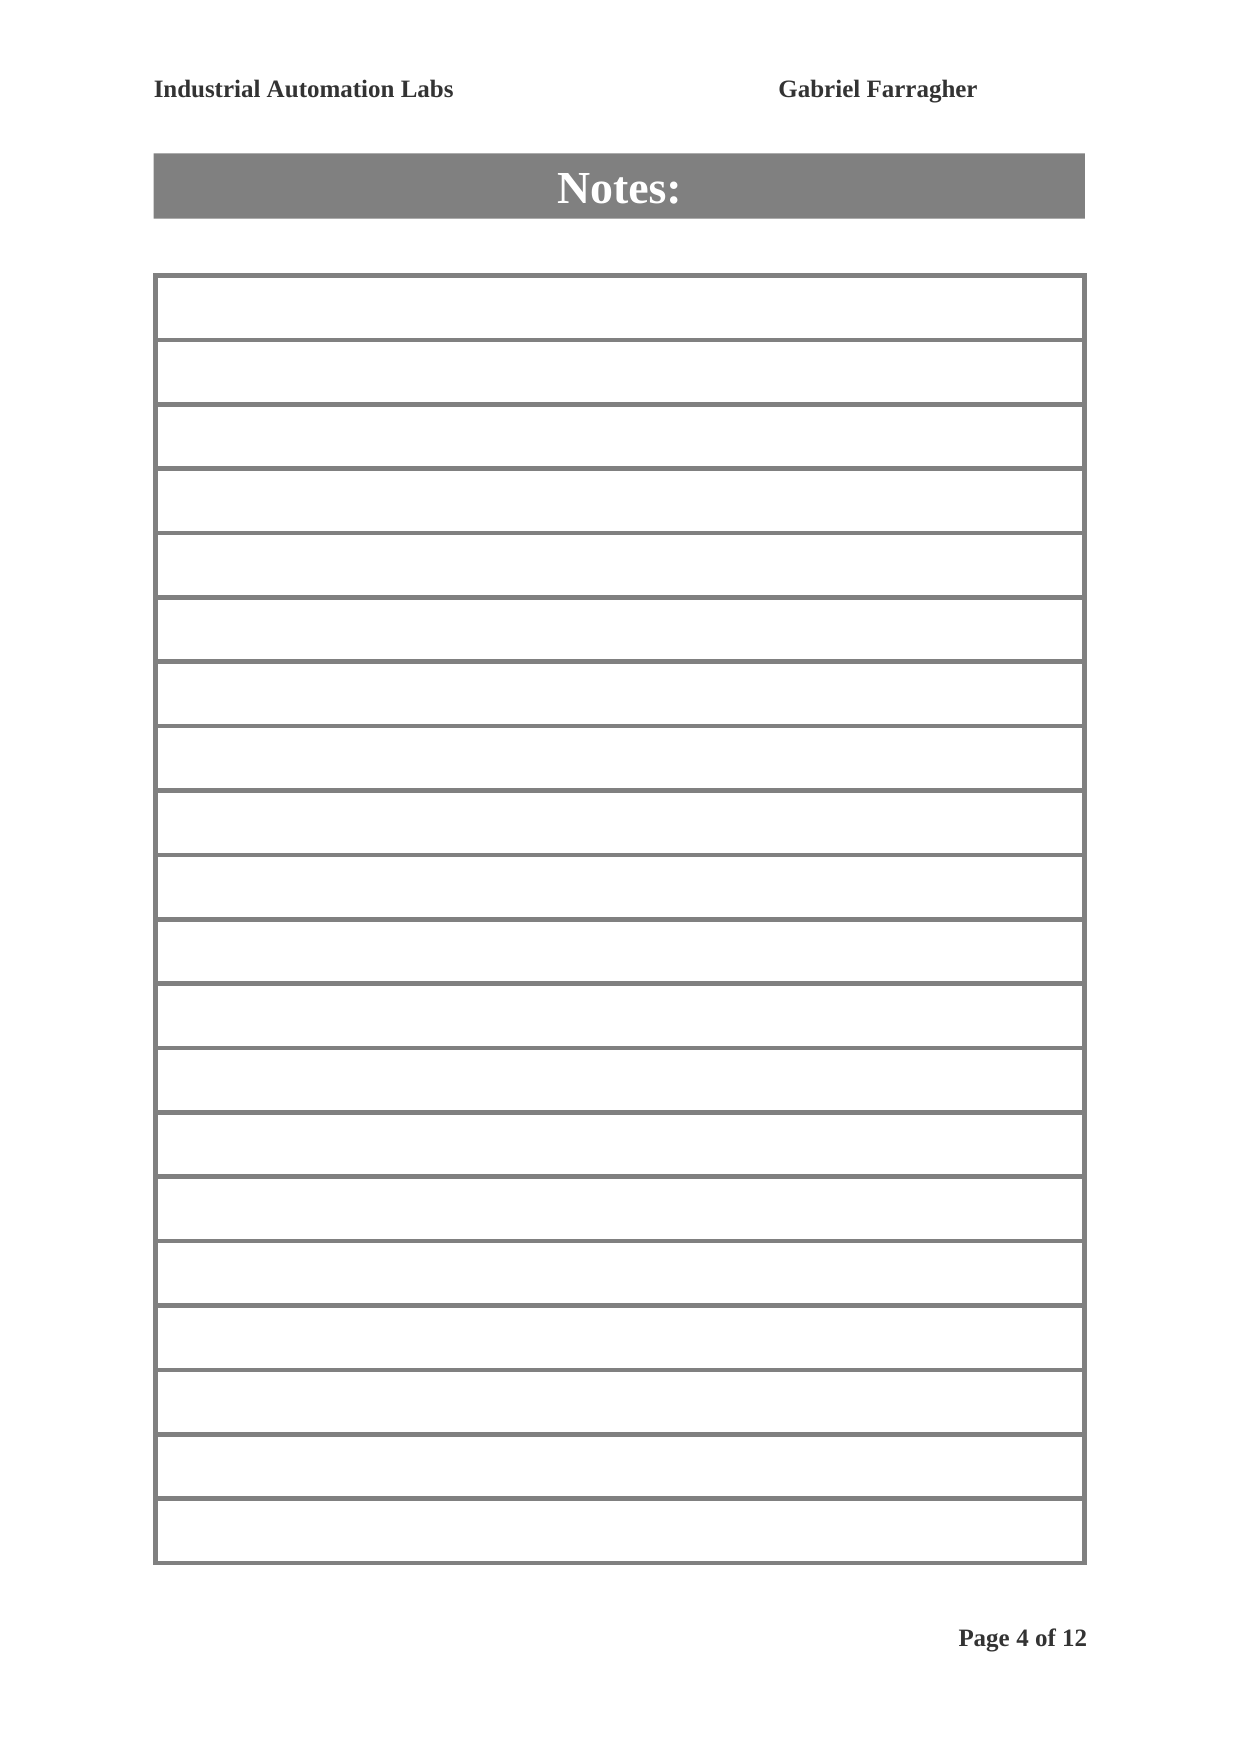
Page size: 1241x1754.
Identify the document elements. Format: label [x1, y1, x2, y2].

table_cell [158, 664, 1082, 724]
table_cell [158, 922, 1082, 981]
table_cell [158, 600, 1082, 659]
table_cell [158, 1243, 1082, 1303]
table_cell [158, 407, 1082, 466]
table_cell [158, 793, 1082, 852]
table_header [158, 278, 1082, 337]
table_cell [158, 1050, 1082, 1110]
table_cell [158, 857, 1082, 917]
table_cell [158, 1308, 1082, 1367]
table_cell [158, 1372, 1082, 1432]
table_cell [158, 986, 1082, 1046]
table_cell [158, 342, 1082, 402]
table_cell [158, 1115, 1082, 1174]
table_cell [158, 728, 1082, 788]
table_cell [158, 1179, 1082, 1239]
table_cell [158, 1501, 1082, 1561]
table_cell [158, 1437, 1082, 1496]
table_cell [158, 471, 1082, 531]
table_cell [158, 535, 1082, 595]
